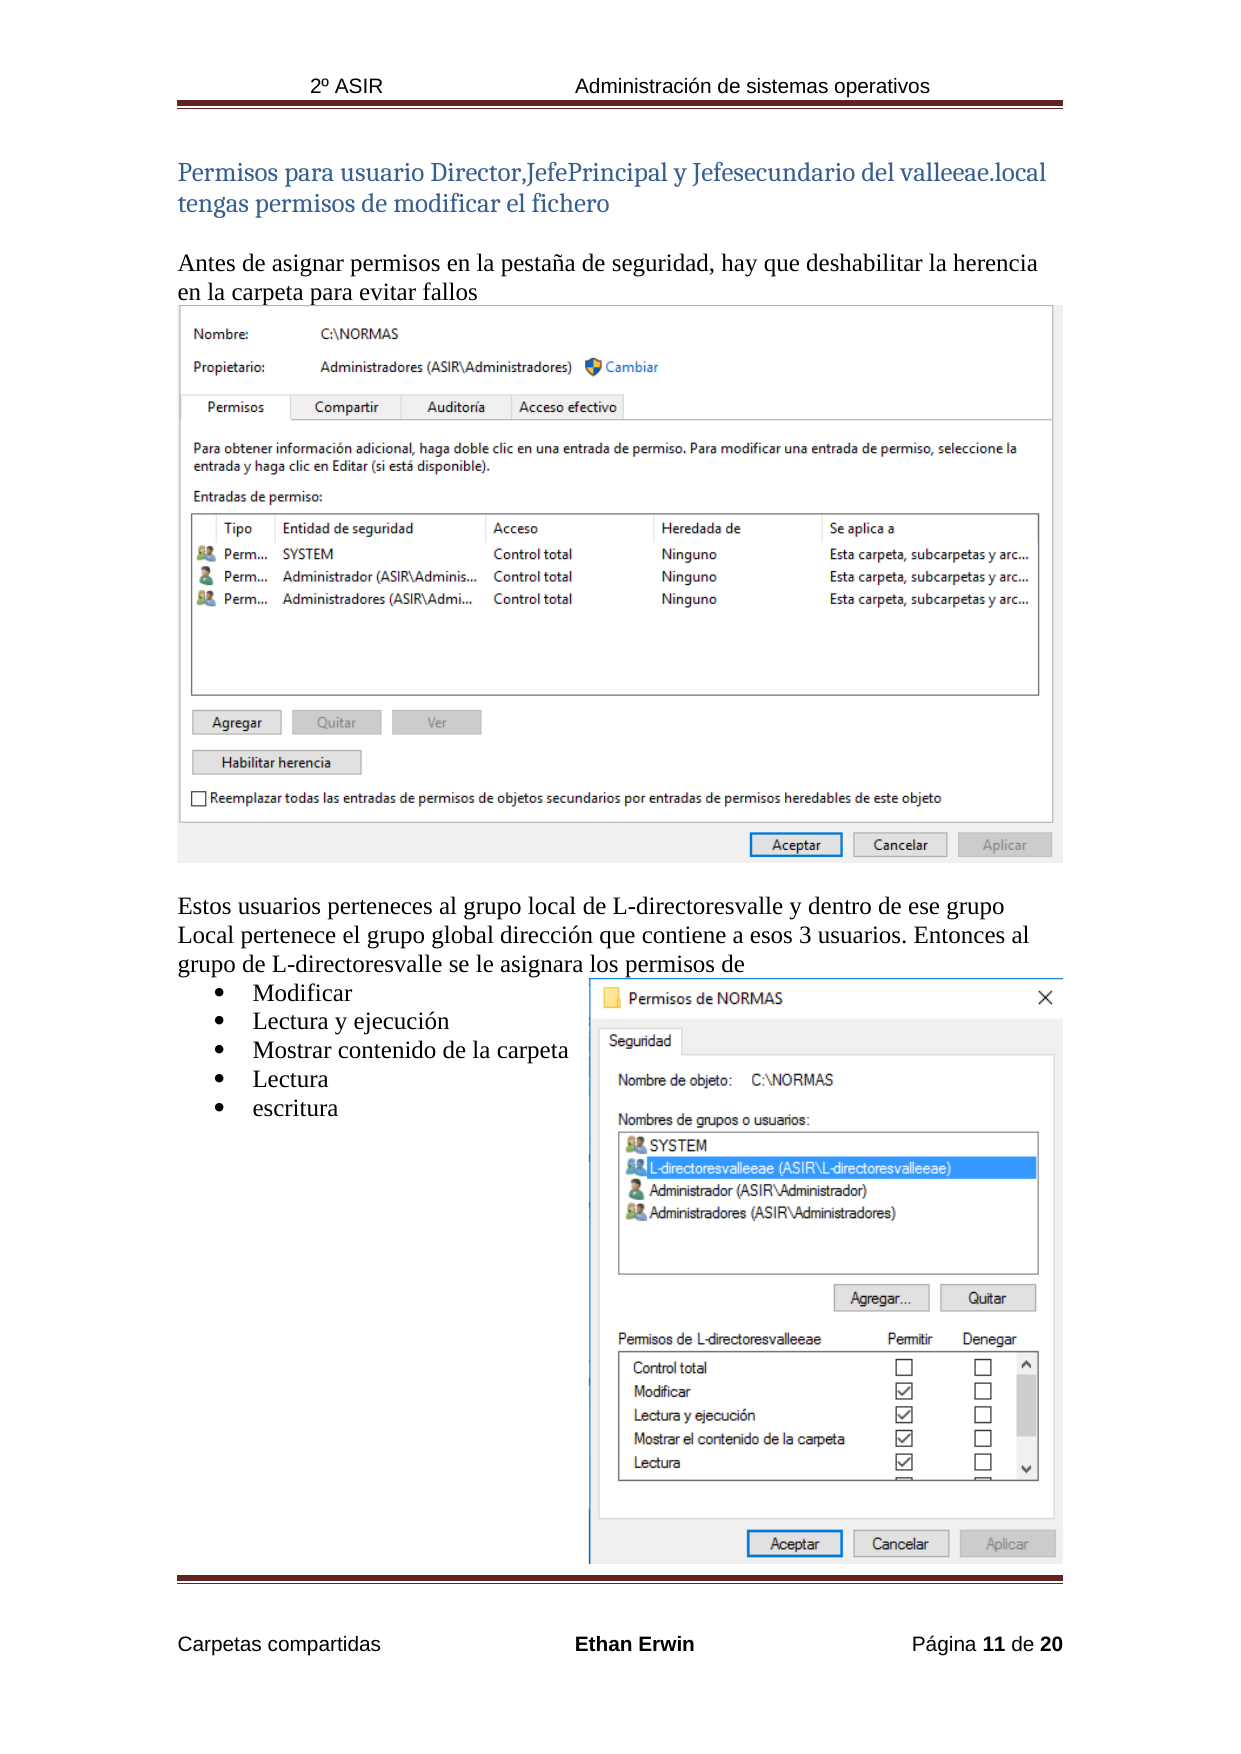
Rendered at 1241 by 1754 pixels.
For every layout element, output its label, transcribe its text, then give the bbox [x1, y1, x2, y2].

picture [177, 305, 1063, 863]
list Lectura [215, 1064, 1063, 1093]
list Mostrar contenido de la carpeta [215, 1035, 1063, 1064]
list escritura [215, 1093, 1063, 1121]
picture [588, 1121, 1063, 1564]
list Lectura y ejecución [215, 1006, 1063, 1035]
subtitle Permisos para usuario Director,JefePrincipal y Jefesecundario del valleeae.local tengas permisos de modificar el fichero [177, 157, 1063, 219]
text Estos usuarios perteneces al grupo local de L-directoresvalle y dentro de ese grupo Local pertenece el grupo global dirección que contiene a esos 3 usuarios. Entonces al grupo de L-directoresvalle se le asignara los permisos de [177, 891, 1063, 978]
text Antes de asignar permisos en la pestaña de seguridad, hay que deshabilitar la herencia en la carpeta para evitar fallos [177, 248, 1063, 305]
list Modificar [215, 978, 1063, 1006]
